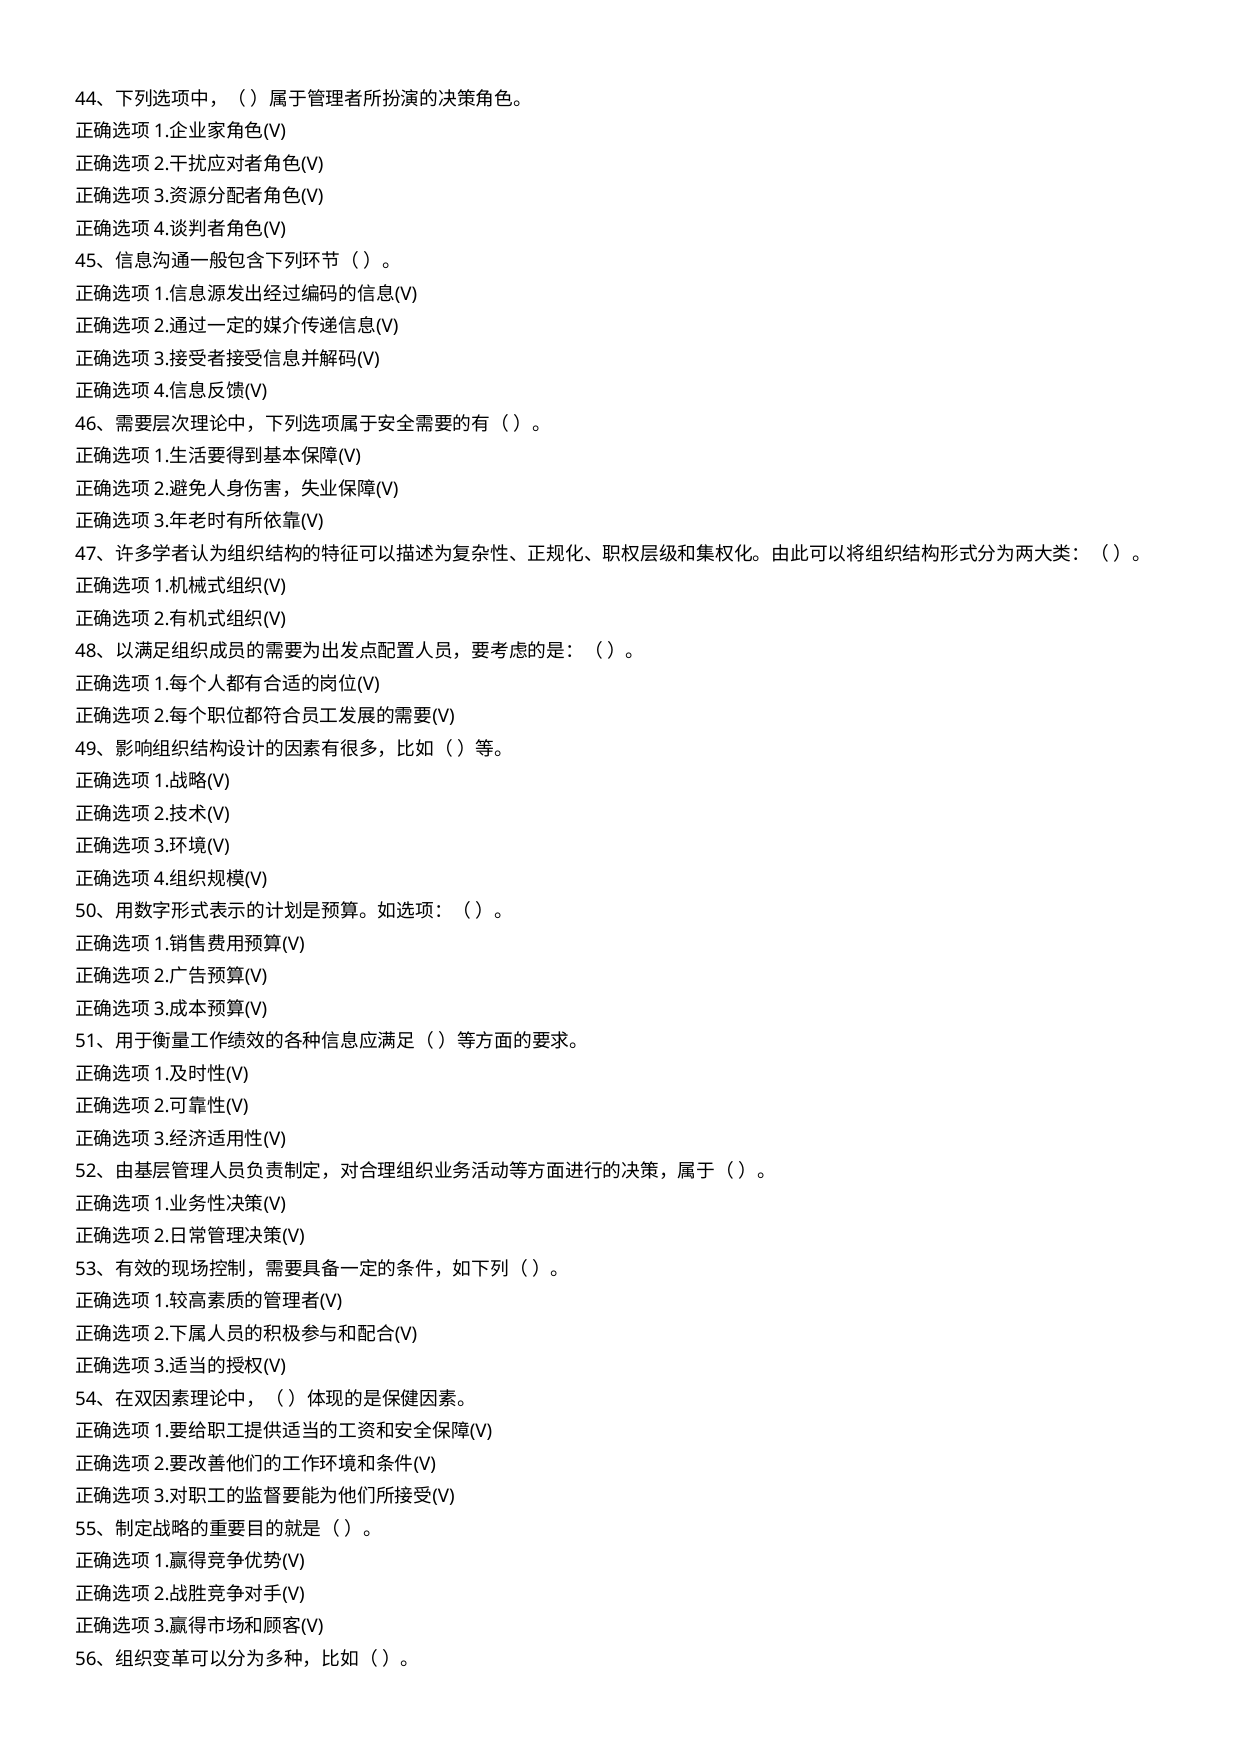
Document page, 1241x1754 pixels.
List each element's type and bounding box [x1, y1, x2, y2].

text [75, 81, 1165, 1673]
